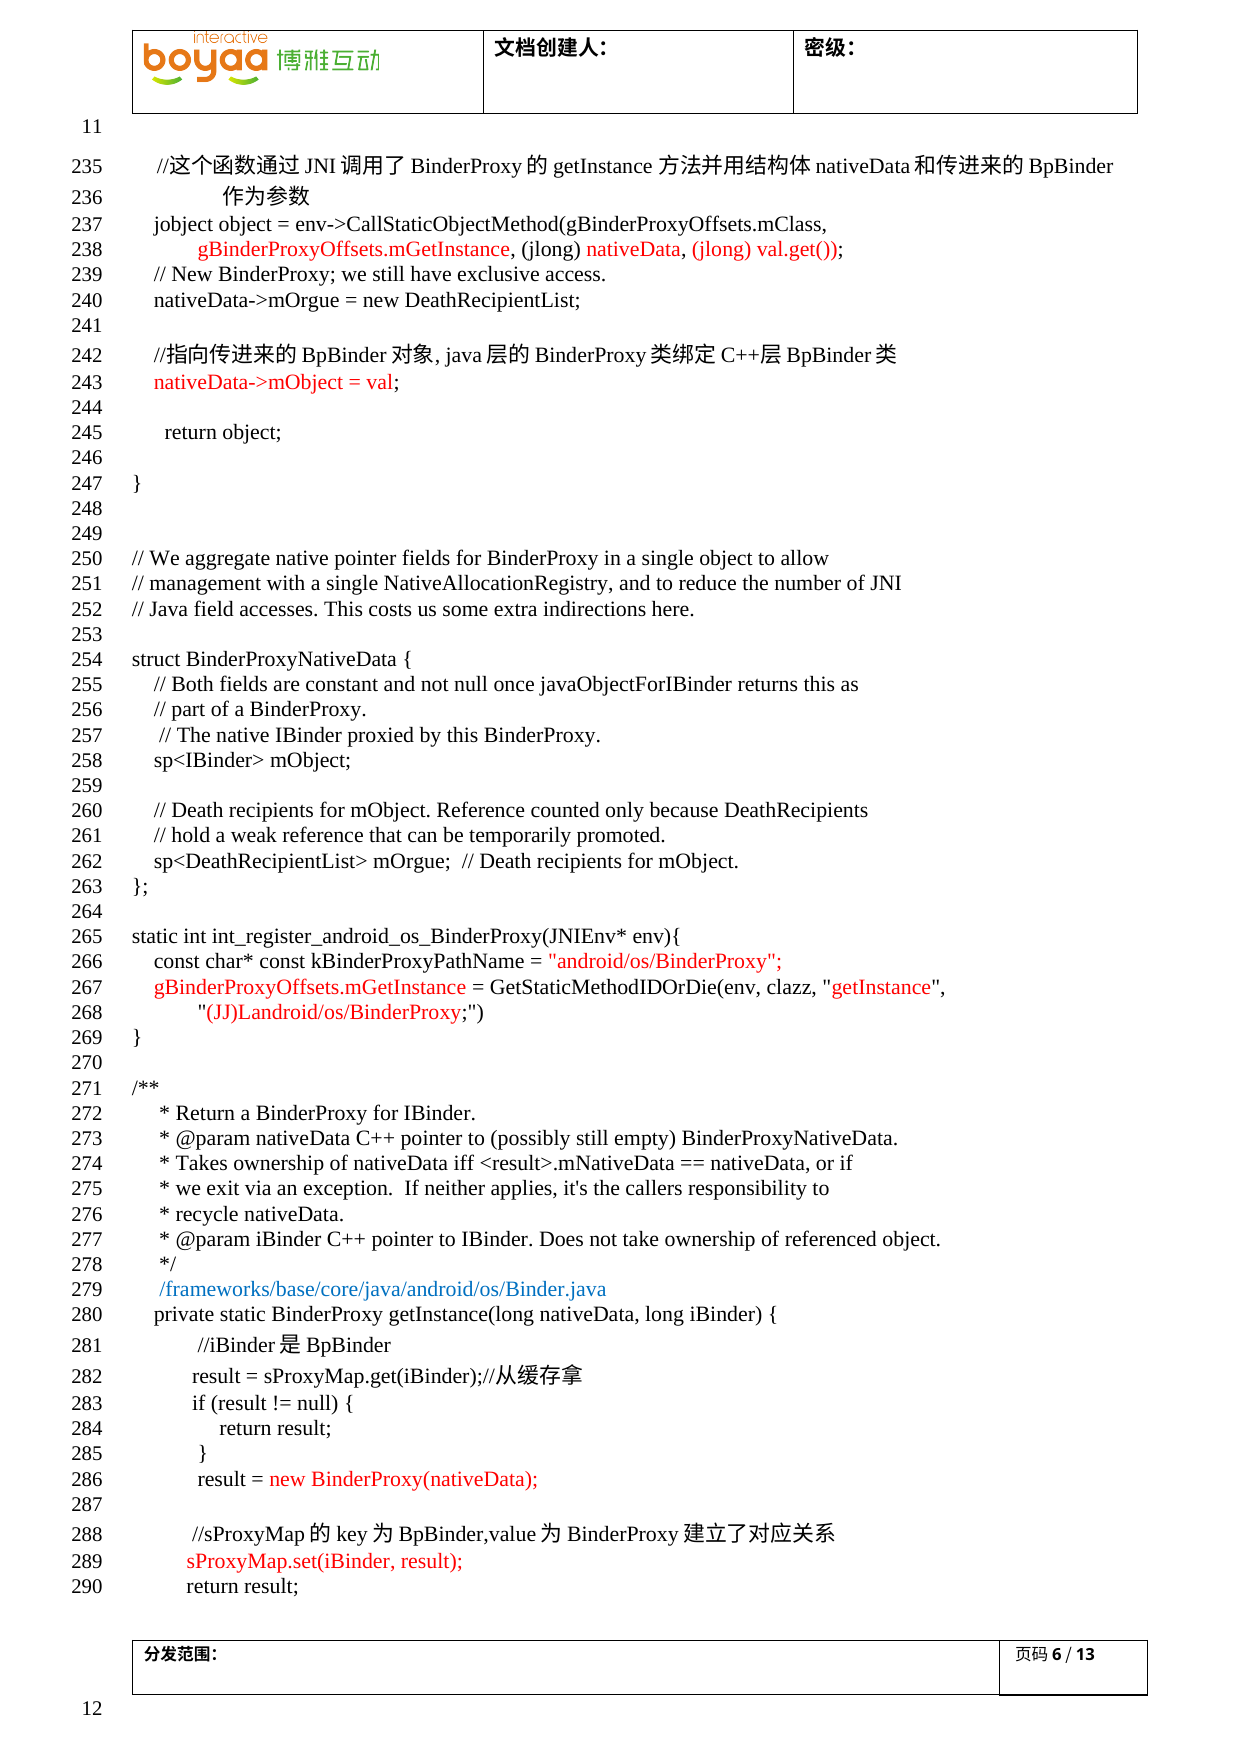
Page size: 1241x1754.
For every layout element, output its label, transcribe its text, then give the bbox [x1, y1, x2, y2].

text // We aggregate native pointer fields for BinderProxy in a single object to allow [132, 545, 1128, 570]
text return object; [132, 419, 1128, 444]
text //iBinder是BpBinder [132, 1327, 1128, 1358]
text //sProxyMap的 key为BpBinder,value为BinderProxy建立了对应关系 [132, 1516, 1128, 1548]
text nativeData->mOrgue = new DeathRecipientList; [132, 287, 1128, 312]
text //这个函数通过JNI调用了BinderProxy的getInstance 方法并用结构体nativeData和传进来的BpBinder作为参数 [157, 148, 1128, 211]
text result = new BinderProxy(nativeData); [132, 1466, 1128, 1491]
text // Death recipients for mObject. Reference counted only because DeathRecipients [132, 797, 1128, 822]
text struct BinderProxyNativeData { [132, 646, 1128, 671]
text sp<IBinder> mObject; [132, 747, 1128, 772]
picture [143, 31, 379, 85]
text nativeData->mObject = val; [132, 369, 1128, 394]
text * we exit via an exception. If neither applies, it's the callers responsibility to [132, 1175, 1128, 1201]
text } [132, 1024, 1128, 1049]
text // hold a weak reference that can be temporarily promoted. [132, 822, 1128, 848]
text } [132, 1440, 1128, 1466]
text sp<DeathRecipientList> mOrgue; // Death recipients for mObject. [132, 848, 1128, 873]
text }; [132, 873, 1128, 898]
text * Return a BinderProxy for IBinder. [132, 1100, 1128, 1125]
text if (result != null) { [132, 1390, 1128, 1415]
text // Both fields are constant and not null once javaObjectForIBinder returns this as [132, 671, 1128, 696]
text /frameworks/base/core/java/android/os/Binder.java [132, 1276, 1128, 1301]
text * Takes ownership of nativeData iff <result>.mNativeData == nativeData, or if [132, 1150, 1128, 1175]
text jobject object = env->CallStaticObjectMethod(gBinderProxyOffsets.mClass, [132, 211, 1128, 236]
text // management with a single NativeAllocationRegistry, and to reduce the number of JNI [132, 570, 1128, 596]
text //指向传进来的BpBinder对象, java层的BinderProxy类绑定C++层BpBinder类 [132, 337, 1128, 369]
text gBinderProxyOffsets.mGetInstance, (jlong) nativeData, (jlong) val.get()); [132, 236, 1128, 261]
text // The native IBinder proxied by this BinderProxy. [132, 722, 1128, 747]
text // Java field accesses. This costs us some extra indirections here. [132, 596, 1128, 621]
text return result; [132, 1415, 1128, 1440]
text "(JJ)Landroid/os/BinderProxy;") [132, 999, 1128, 1024]
text // New BinderProxy; we still have exclusive access. [132, 261, 1128, 287]
text // part of a BinderProxy. [132, 696, 1128, 722]
text gBinderProxyOffsets.mGetInstance = GetStaticMethodIDOrDie(env, clazz, "getInstance", [132, 974, 1128, 999]
text const char* const kBinderProxyPathName = "android/os/BinderProxy"; [132, 948, 1128, 974]
text static int int_register_android_os_BinderProxy(JNIEnv* env){ [132, 923, 1128, 948]
text * @param nativeData C++ pointer to (possibly still empty) BinderProxyNativeData. [132, 1125, 1128, 1150]
text } [132, 469, 1128, 495]
text sProxyMap.set(iBinder, result); [132, 1548, 1128, 1573]
text result = sProxyMap.get(iBinder);//从缓存拿 [132, 1358, 1128, 1390]
text * @param iBinder C++ pointer to IBinder. Does not take ownership of referenced object. [132, 1226, 1128, 1251]
text /** [132, 1074, 1128, 1100]
text */ [132, 1251, 1128, 1276]
text * recycle nativeData. [132, 1201, 1128, 1226]
text private static BinderProxy getInstance(long nativeData, long iBinder) { [132, 1301, 1128, 1327]
text return result; [132, 1573, 1128, 1598]
